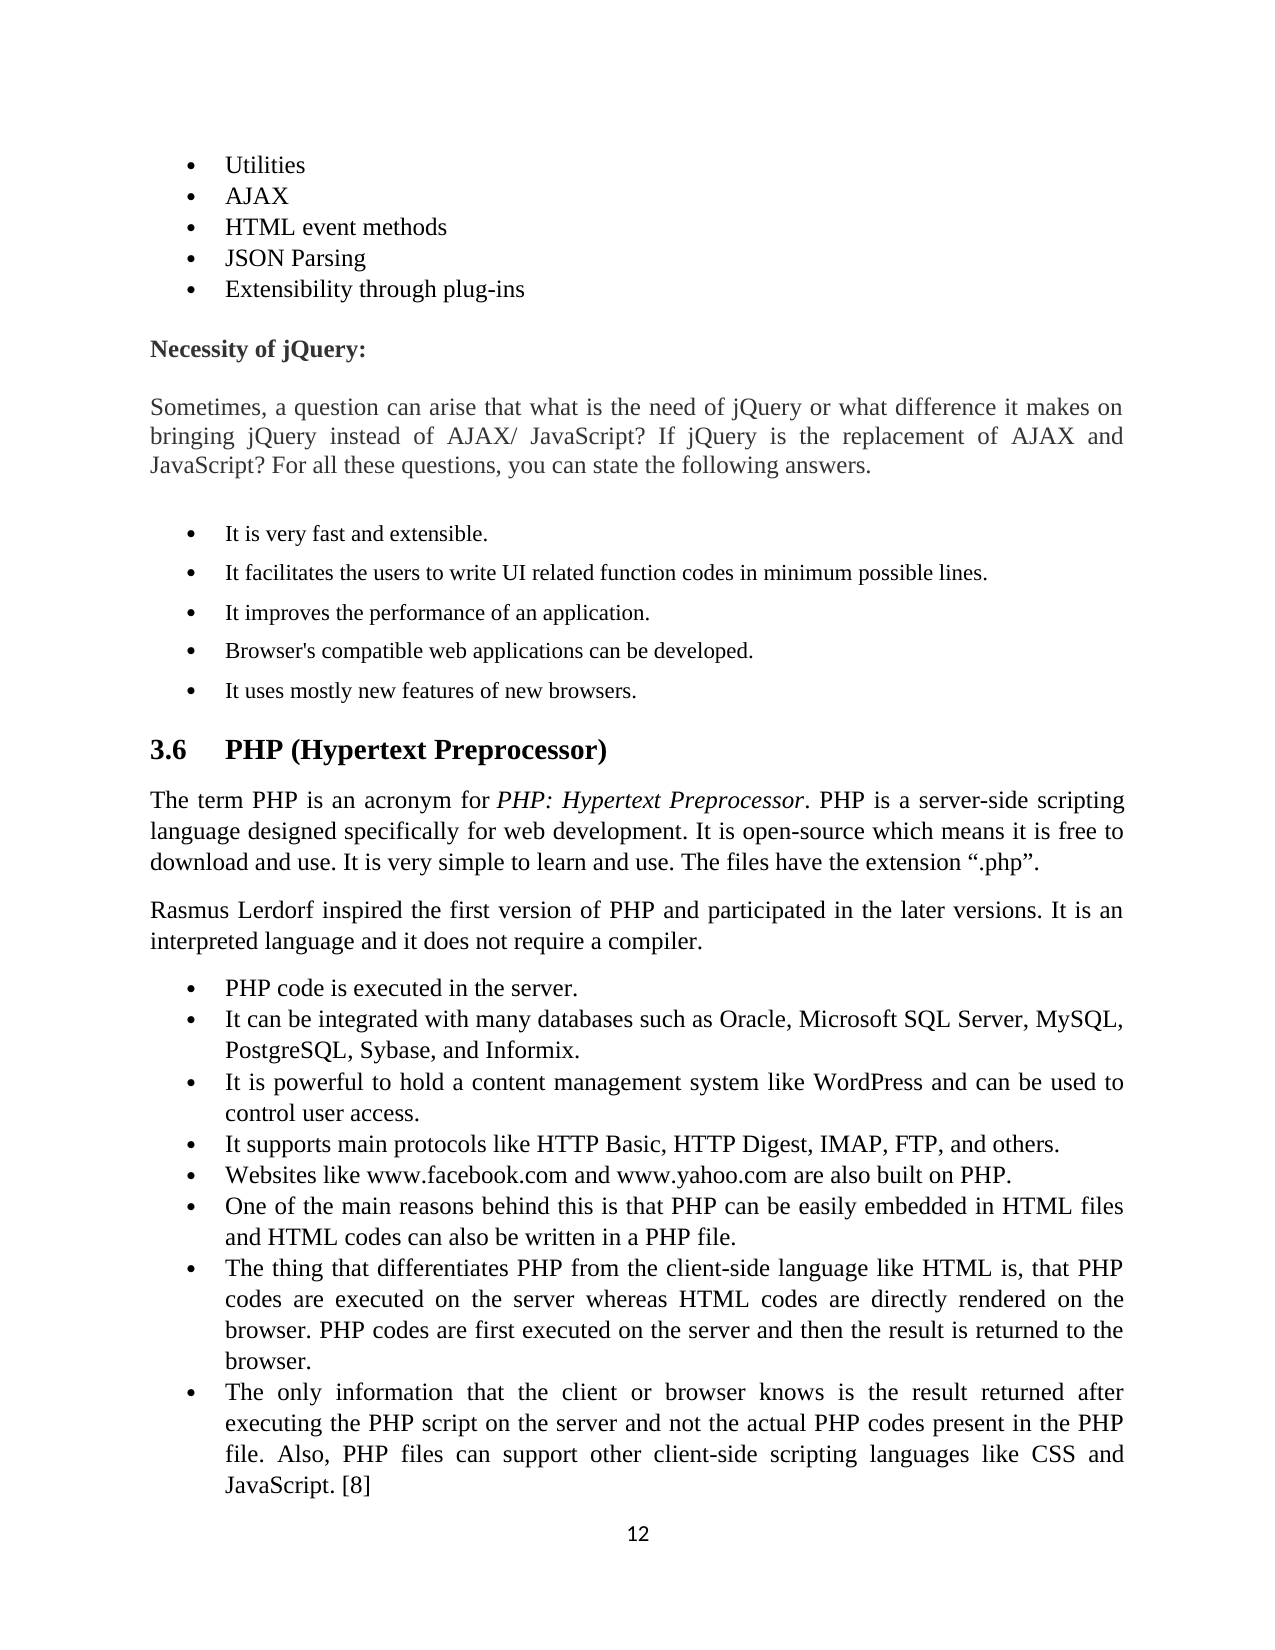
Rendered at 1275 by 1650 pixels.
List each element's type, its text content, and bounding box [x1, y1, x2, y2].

list AJAX [187, 181, 1125, 210]
list The thing that differentiates PHP from the client-side language like HTML is, that PHP codes are executed on the server whereas HTML codes are directly rendered on the browser. PHP codes are first executed on the server and then the result is returned to the browser. [187, 1253, 1125, 1375]
list HTML event methods [187, 212, 1125, 241]
list Utilities [187, 150, 1125, 179]
list It facilitates the users to write UI related function codes in minimum possible lines. [187, 547, 1125, 586]
text Sometimes, a question can arise that what is the need of jQuery or what difference it makes on bringing jQuery instead of AJAX/ JavaScript? If jQuery is the replacement of AJAX and JavaScript? For all these questions, you can state the following answers. [150, 392, 1125, 478]
list Websites like www.facebook.com and www.yahoo.com are also built on PHP. [187, 1160, 1125, 1188]
list It is very fast and extensible. [187, 508, 1125, 547]
list JSON Parsing [187, 243, 1125, 272]
list It is powerful to hold a content management system like WordPress and can be used to control user access. [187, 1067, 1125, 1126]
text Necessity of jQuery: [150, 334, 1125, 363]
list Browser's compatible web applications can be developed. [187, 625, 1125, 664]
list It improves the performance of an application. [187, 586, 1125, 625]
list One of the main reasons behind this is that PHP can be easily embedded in HTML files and HTML codes can also be written in a PHP file. [187, 1191, 1125, 1251]
text 3.6 PHP (Hypertext Preprocessor) [150, 732, 1125, 766]
text The term PHP is an acronym for PHP: Hypertext Preprocessor. PHP is a server-side scripting language designed specifically for web development. It is open-source which means it is free to download and use. It is very simple to learn and use. The files have the extension “.php”. [150, 785, 1125, 876]
list It can be integrated with many databases such as Oracle, Microsoft SQL Server, MySQL, PostgreSQL, Sybase, and Informix. [187, 1004, 1125, 1064]
list Extensibility through plug-ins [187, 274, 1125, 303]
list PHP code is executed in the server. [187, 973, 1125, 1002]
list It supports main protocols like HTTP Basic, HTTP Digest, IMAP, FTP, and others. [187, 1129, 1125, 1157]
list It uses mostly new features of new browsers. [187, 664, 1125, 703]
list The only information that the client or browser knows is the result returned after executing the PHP script on the server and not the actual PHP codes present in the PHP file. Also, PHP files can support other client-side scripting languages like CSS and JavaScript. [8] [187, 1377, 1125, 1499]
text Rasmus Lerdorf inspired the first version of PHP and participated in the later versions. It is an interpreted language and it does not require a compiler. [150, 895, 1125, 954]
